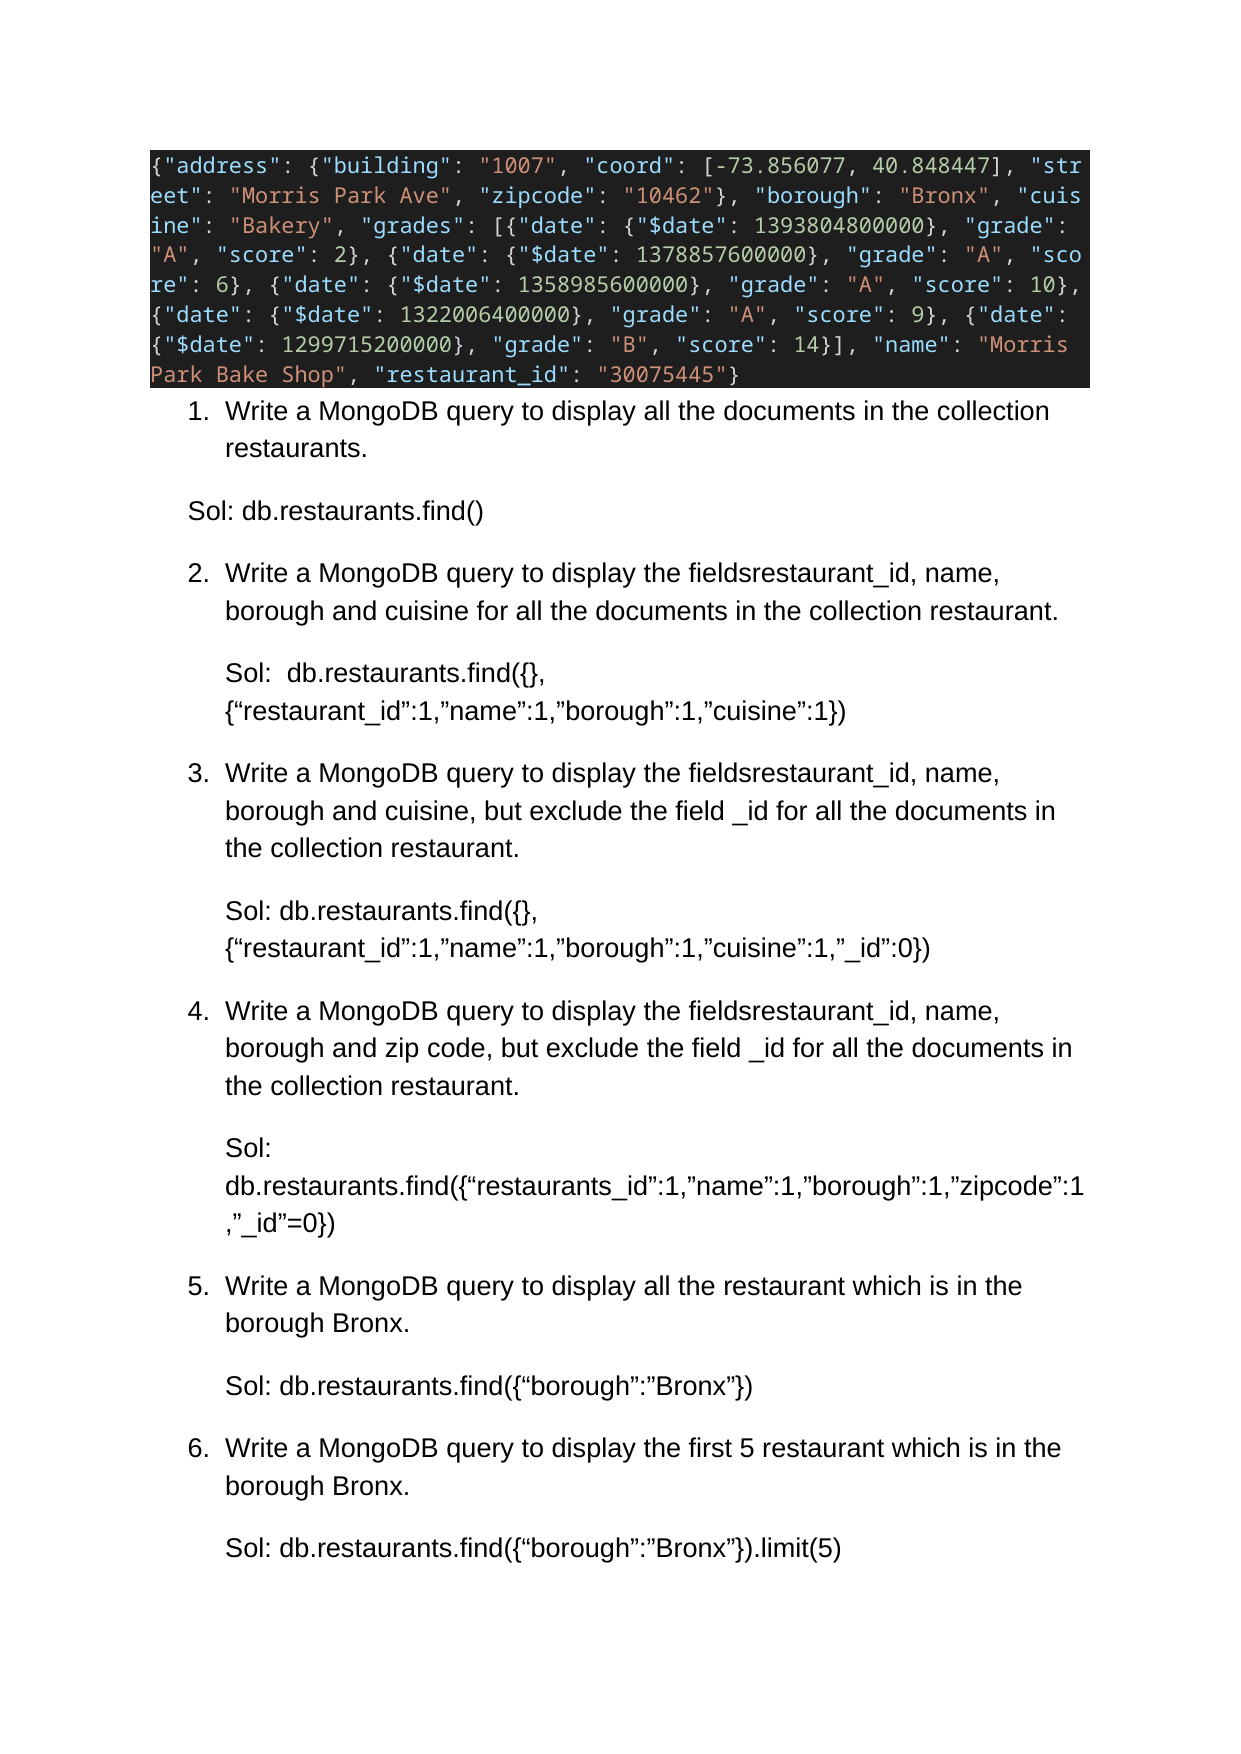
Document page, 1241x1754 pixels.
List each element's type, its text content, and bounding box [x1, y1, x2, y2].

text Sol: db.restaurants.find({},{“restaurant_id”:1,”name”:1,”borough”:1,”cuisine”:1,”_id”:0}) [225, 888, 1090, 963]
text Sol: db.restaurants.find({“borough”:”Bronx”}).limit(5) [225, 1526, 1090, 1563]
text Sol: db.restaurants.find({“borough”:”Bronx”}) [225, 1363, 1090, 1401]
list Write a MongoDB query to display all the restaurant which is in the borough Bronx. [187, 1263, 1090, 1338]
list Write a MongoDB query to display all the documents in the collection restaurants. [187, 388, 1090, 463]
text Sol: db.restaurants.find({“restaurants_id”:1,”name”:1,”borough”:1,”zipcode”:1,”_id”=0}) [225, 1126, 1090, 1238]
list Write a MongoDB query to display the fieldsrestaurant_id, name, borough and cuisine for all the documents in the collection restaurant. [187, 551, 1090, 626]
text {"address": {"building": "1007", "coord": [-73.856077, 40.848447], "street": "Morris Park Ave", "zipcode": "10462"}, "borough": "Bronx", "cuisine": "Bakery", "grades": [{"date": {"$date": 1393804800000}, "grade": "A", "score": 2}, {"date": {"$date": 1378857600000}, "grade": "A", "score": 6}, {"date": {"$date": 1358985600000}, "grade": "A", "score": 10}, {"date": {"$date": 1322006400000}, "grade": "A", "score": 9}, {"date": {"$date": 1299715200000}, "grade": "B", "score": 14}], "name": "Morris Park Bake Shop", "restaurant_id": "30075445"} [150, 150, 1090, 388]
list Write a MongoDB query to display the fieldsrestaurant_id, name, borough and zip code, but exclude the field _id for all the documents in the collection restaurant. [187, 988, 1090, 1101]
text Sol: db.restaurants.find({},{“restaurant_id”:1,”name”:1,”borough”:1,”cuisine”:1}) [225, 651, 1090, 726]
text Sol: db.restaurants.find() [187, 488, 1090, 526]
list Write a MongoDB query to display the first 5 restaurant which is in the borough Bronx. [187, 1426, 1090, 1501]
list Write a MongoDB query to display the fieldsrestaurant_id, name, borough and cuisine, but exclude the field _id for all the documents in the collection restaurant. [187, 751, 1090, 863]
